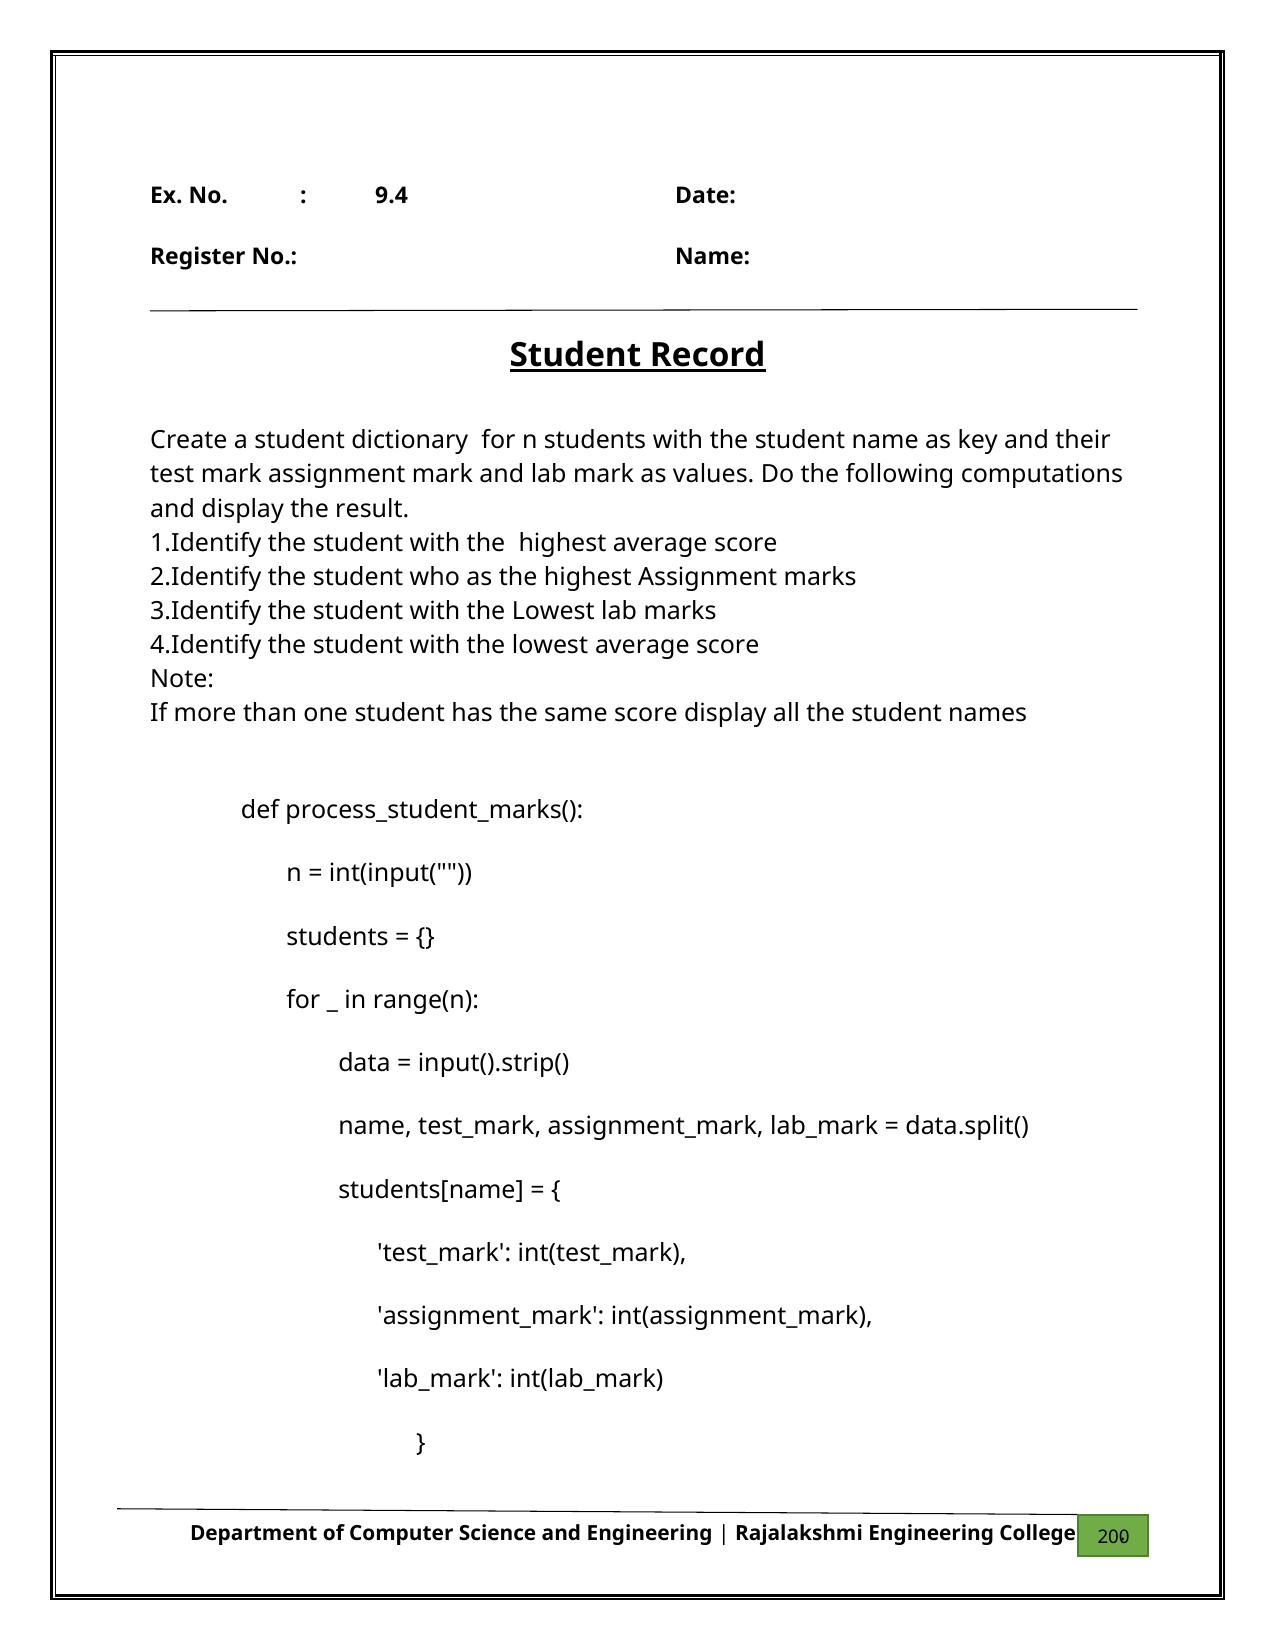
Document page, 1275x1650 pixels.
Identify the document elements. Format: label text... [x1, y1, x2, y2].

text 'lab_mark': int(lab_mark) [150, 1361, 1125, 1395]
text 'assignment_mark': int(assignment_mark), [150, 1298, 1125, 1332]
text students[name] = { [150, 1171, 1125, 1205]
text def process_student_marks(): [150, 792, 1125, 826]
text 2.Identify the student who as the highest Assignment marks [150, 558, 1125, 592]
text n = int(input("")) [150, 855, 1125, 889]
text } [150, 1424, 1125, 1458]
text students = {} [150, 918, 1125, 952]
text 3.Identify the student with the Lowest lab marks [150, 592, 1125, 626]
text Register No.: Name: [150, 239, 1125, 271]
text 4.Identify the student with the lowest average score [150, 626, 1125, 661]
text Student Record [150, 331, 1125, 377]
text If more than one student has the same score display all the student names [150, 694, 1125, 729]
text 1.Identify the student with the highest average score [150, 524, 1125, 558]
text Ex. No. : 9.4 Date: [150, 179, 1125, 210]
text name, test_mark, assignment_mark, lab_mark = data.split() [150, 1108, 1125, 1142]
text for _ in range(n): [150, 982, 1125, 1016]
text 'test_mark': int(test_mark), [150, 1234, 1125, 1268]
text Create a student dictionary for n students with the student name as key and their test mark assignment mark and lab mark as values. Do the following computations and display the result. [150, 422, 1125, 524]
text Note: [150, 661, 1125, 694]
text data = input().strip() [150, 1045, 1125, 1079]
